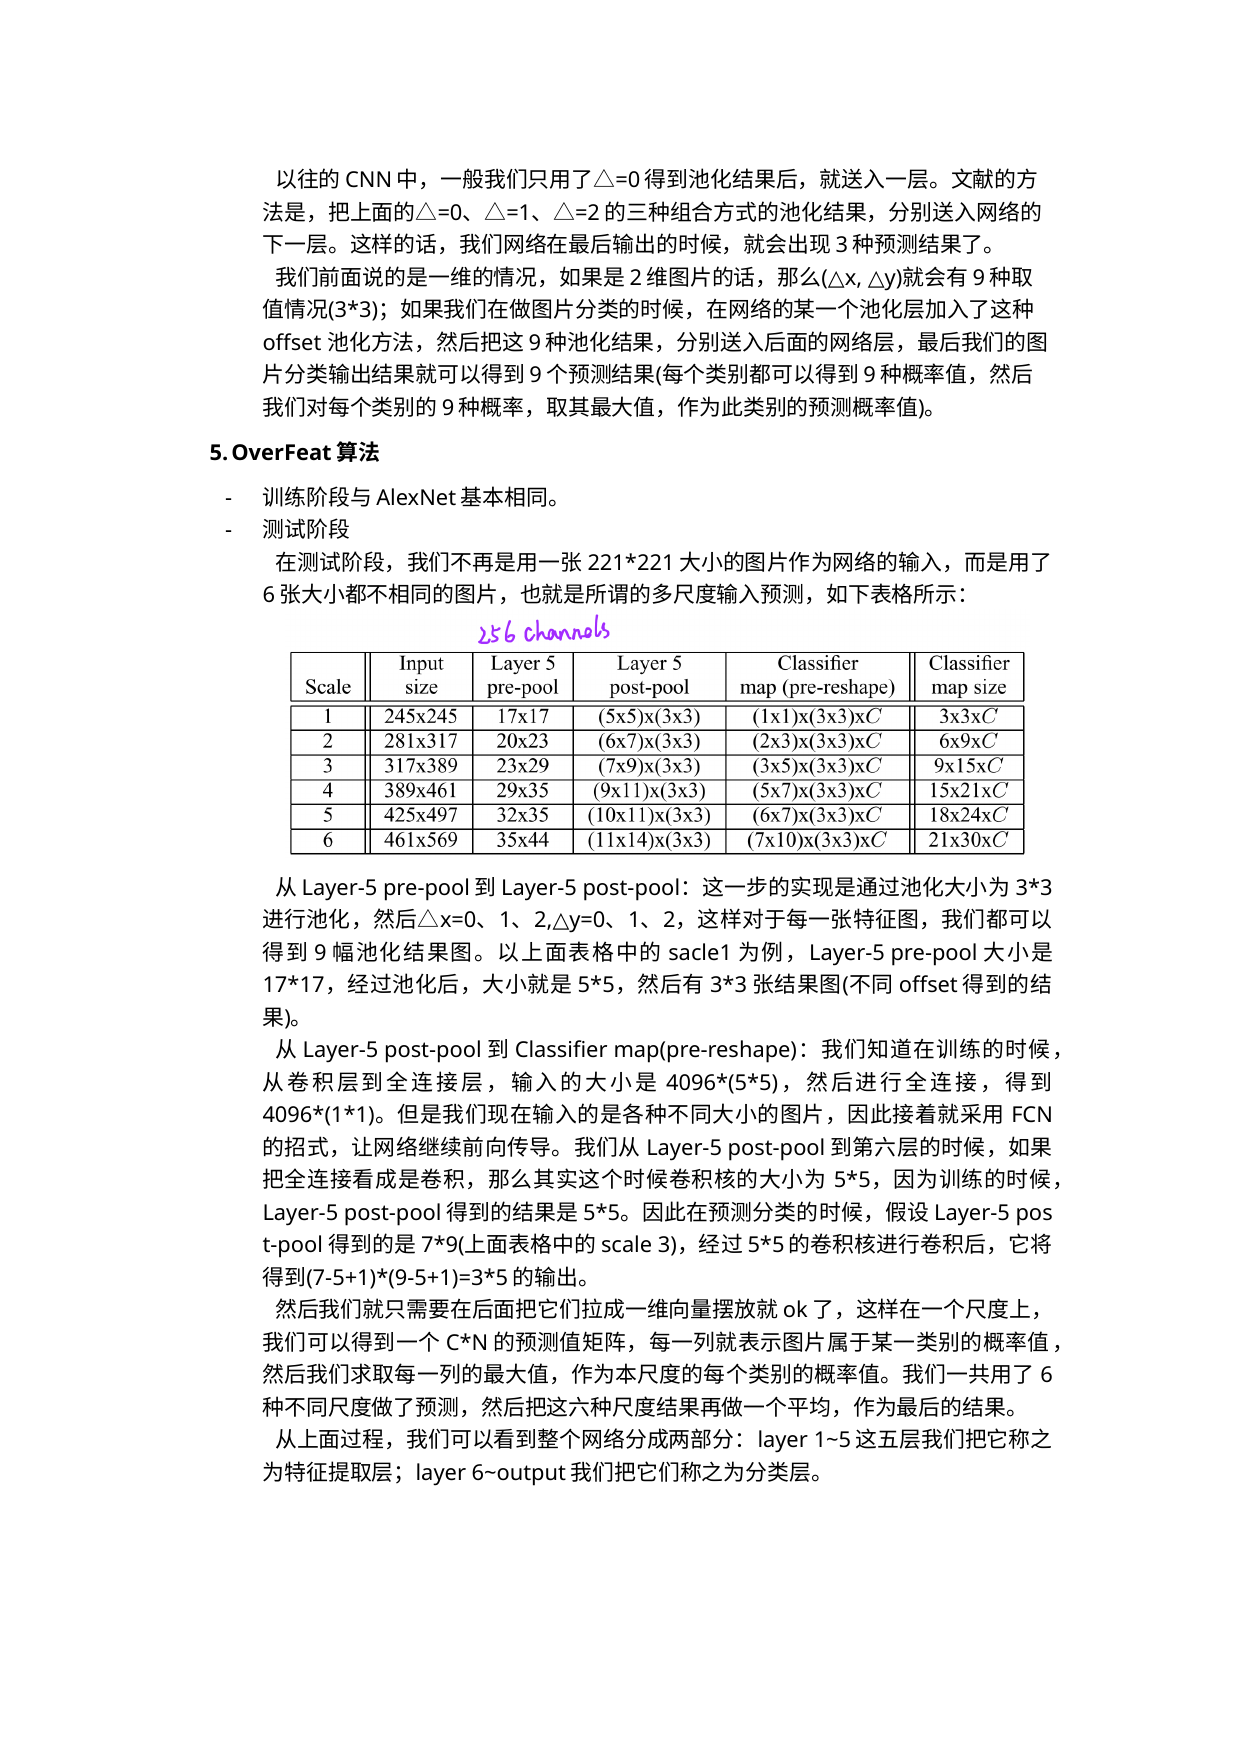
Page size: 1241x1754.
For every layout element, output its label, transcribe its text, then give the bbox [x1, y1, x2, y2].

picture [285, 609, 1031, 858]
list 从上面过程，我们可以看到整个网络分成两部分：layer 1~5这五层我们把它称之为特征提取层；layer 6~output我们把它们称之为分类层。 [262, 1422, 1053, 1487]
list 从Layer-5 post-pool到Classifier map(pre-reshape)：我们知道在训练的时候，从卷积层到全连接层，输入的大小是4096*(5*5)，然后进行全连接，得到4096*(1*1)。但是我们现在输入的是各种不同大小的图片，因此接着就采用FCN的招式，让网络继续前向传导。我们从Layer-5 post-pool到第六层的时候，如果把全连接看成是卷积，那么其实这个时候卷积核的大小为5*5，因为训练的时候，Layer-5 post-pool得到的结果是5*5。因此在预测分类的时候，假设Layer-5 post-pool 得到的是7*9(上面表格中的scale 3)，经过5*5的卷积核进行卷积后，它将得到(7-5+1)*(9-5+1)=3*5的输出。 [262, 1032, 1053, 1292]
list 训练阶段与AlexNet基本相同。 [225, 479, 1053, 512]
list 我们前面说的是一维的情况，如果是2维图片的话，那么(△x, △y)就会有9种取值情况(3*3)；如果我们在做图片分类的时候，在网络的某一个池化层加入了这种offset 池化方法，然后把这9种池化结果，分别送入后面的网络层，最后我们的图片分类输出结果就可以得到9个预测结果(每个类别都可以得到9种概率值，然后我们对每个类别的9种概率，取其最大值，作为此类别的预测概率值)。 [262, 259, 1053, 422]
list 测试阶段 [225, 512, 1053, 544]
list 以往的CNN中，一般我们只用了△=0得到池化结果后，就送入一层。文献的方法是，把上面的△=0、△=1、△=2的三种组合方式的池化结果，分别送入网络的下一层。这样的话，我们网络在最后输出的时候，就会出现3种预测结果了。 [262, 162, 1053, 259]
list 在测试阶段，我们不再是用一张221*221大小的图片作为网络的输入，而是用了6张大小都不相同的图片，也就是所谓的多尺度输入预测，如下表格所示： [262, 544, 1053, 609]
list 从Layer-5 pre-pool到Layer-5 post-pool：这一步的实现是通过池化大小为3*3进行池化，然后△x=0、1、2,△y=0、1、2，这样对于每一张特征图，我们都可以得到9幅池化结果图。以上面表格中的sacle1为例，Layer-5 pre-pool大小是17*17，经过池化后，大小就是5*5，然后有3*3张结果图(不同offset得到的结果)。 [262, 869, 1053, 1032]
text OverFeat算法 [209, 434, 1031, 467]
list 然后我们就只需要在后面把它们拉成一维向量摆放就ok了，这样在一个尺度上，我们可以得到一个C*N的预测值矩阵，每一列就表示图片属于某一类别的概率值，然后我们求取每一列的最大值，作为本尺度的每个类别的概率值。我们一共用了6种不同尺度做了预测，然后把这六种尺度结果再做一个平均，作为最后的结果。 [262, 1292, 1053, 1422]
